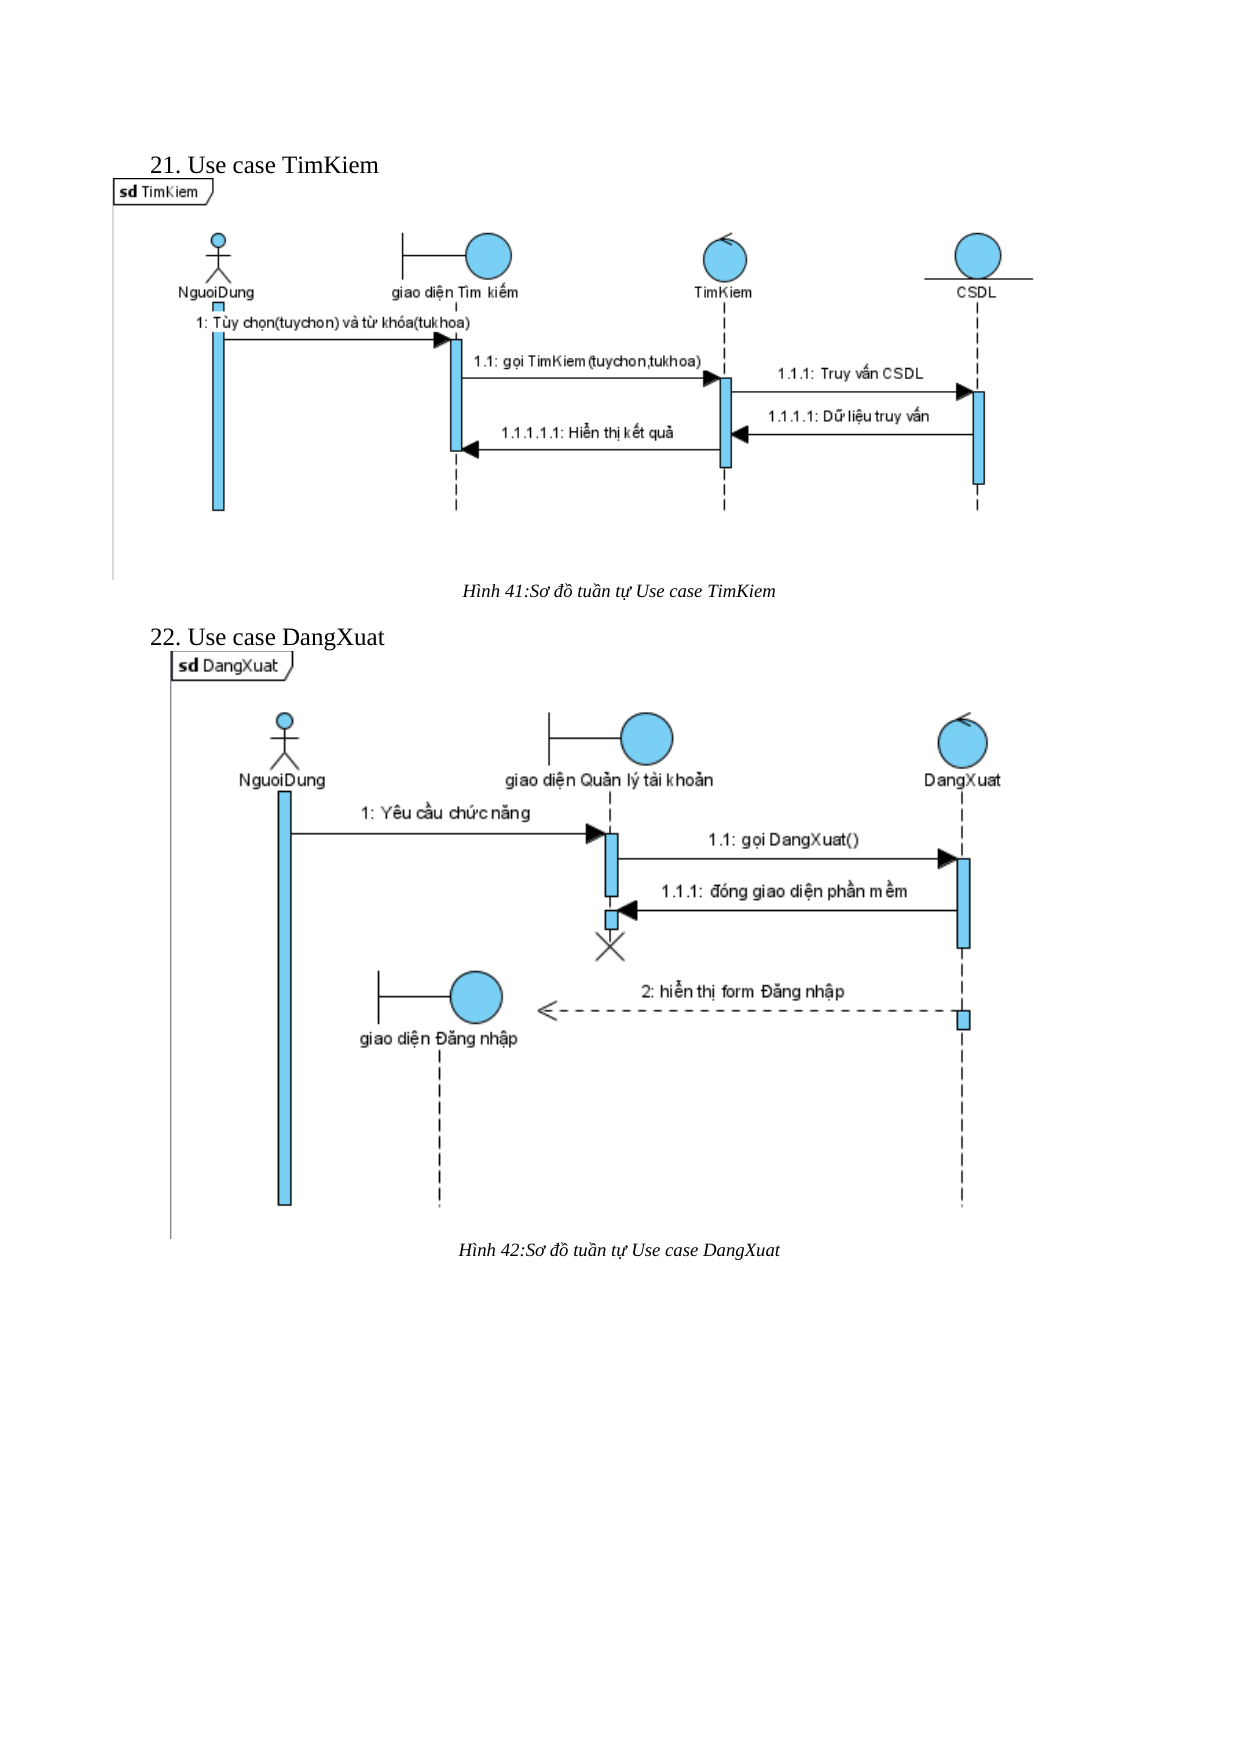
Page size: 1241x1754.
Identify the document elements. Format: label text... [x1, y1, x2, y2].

text Hình 41:Sơ đồ tuần tự Use case TimKiem [112, 580, 1128, 601]
text Hình 42:Sơ đồ tuần tự Use case DangXuat [112, 1238, 1128, 1260]
picture [112, 178, 1058, 580]
subtitle Use case DangXuat [150, 622, 1128, 651]
picture [170, 651, 1071, 1239]
subtitle Use case TimKiem [150, 150, 1128, 179]
